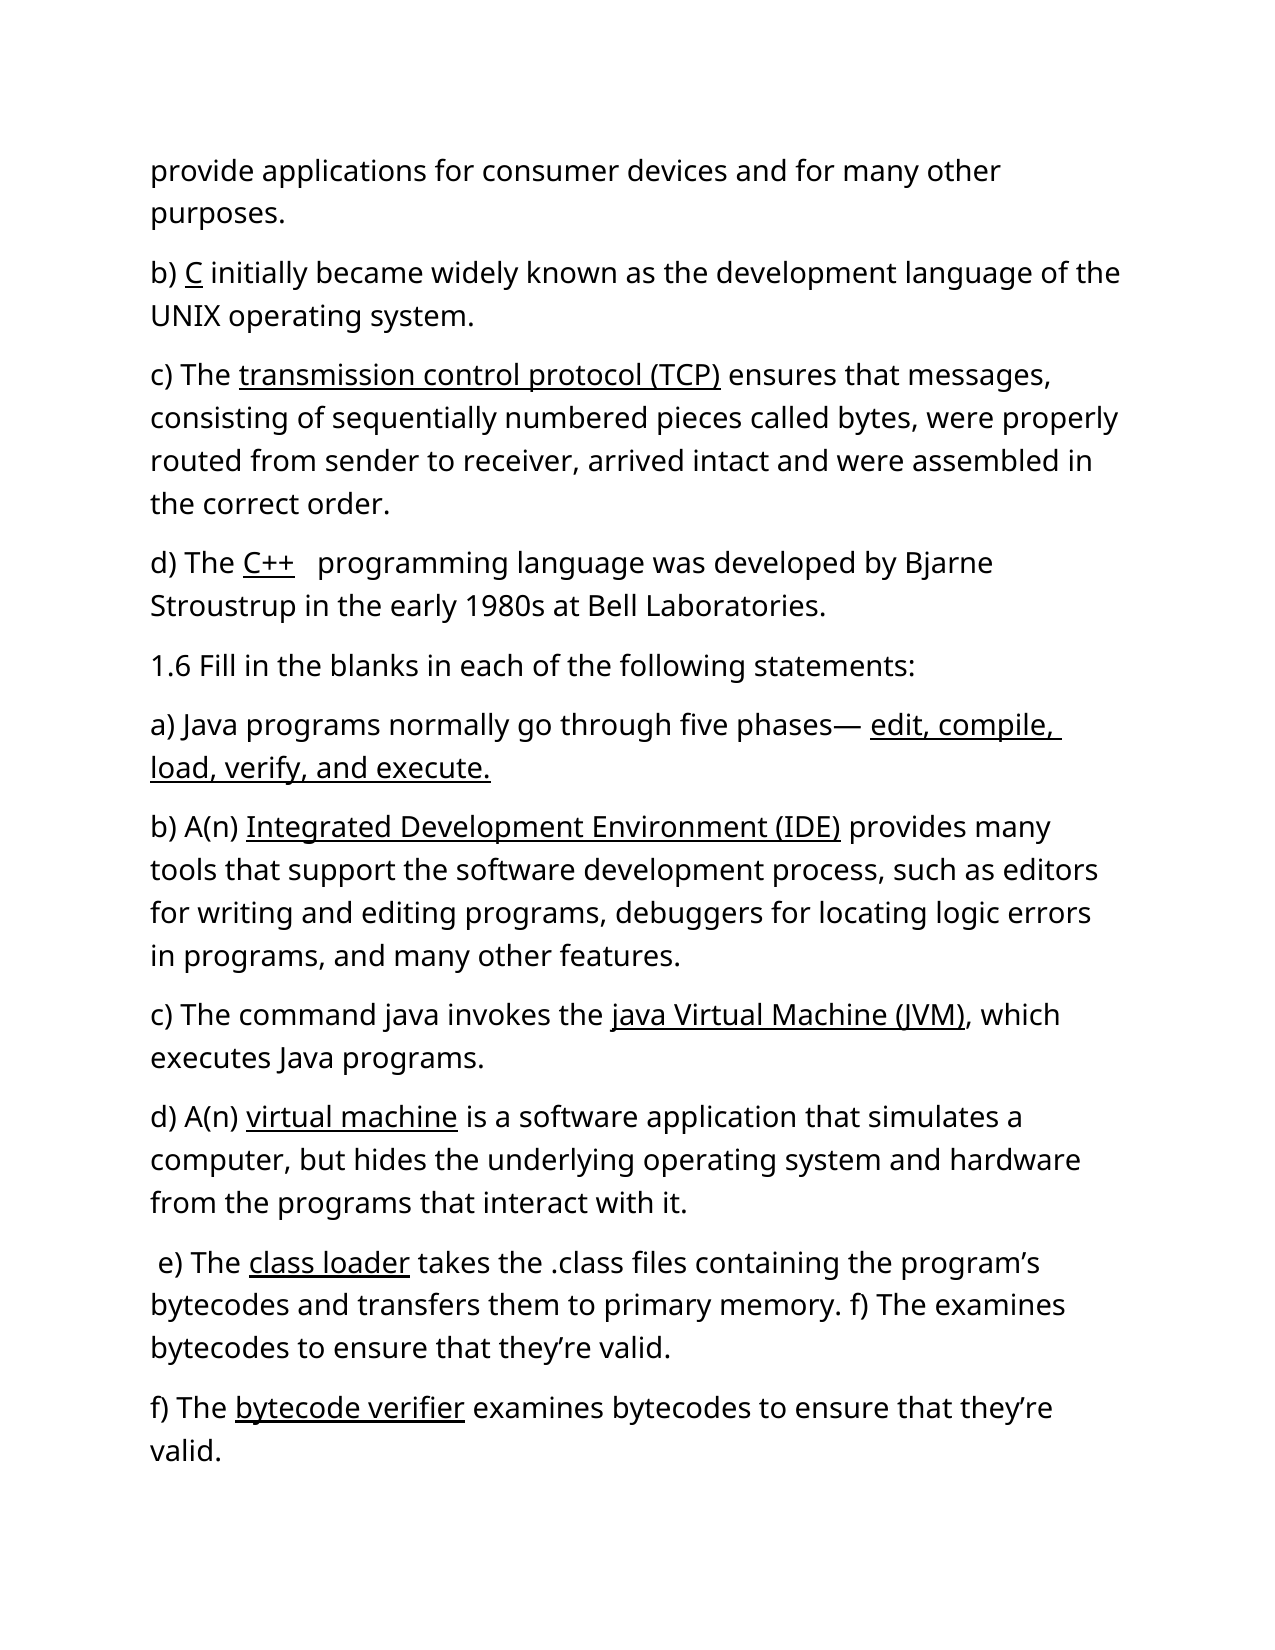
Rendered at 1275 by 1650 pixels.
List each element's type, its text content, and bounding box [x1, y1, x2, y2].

text a) Java programs normally go through five phases— edit, compile, load, verify, and execute. [150, 704, 1125, 787]
text 1.6 Fill in the blanks in each of the following statements: [150, 645, 1125, 684]
text b) C initially became widely known as the development language of the UNIX operating system. [150, 252, 1125, 335]
text c) The transmission control protocol (TCP) ensures that messages, consisting of sequentially numbered pieces called bytes, were properly routed from sender to receiver, arrived intact and were assembled in the correct order. [150, 354, 1125, 523]
text e) The class loader takes the .class files containing the program’s bytecodes and transfers them to primary memory. f) The examines bytecodes to ensure that they’re valid. [150, 1242, 1125, 1367]
text b) A(n) Integrated Development Environment (IDE) provides many tools that support the software development process, such as editors for writing and editing programs, debuggers for locating logic errors in programs, and many other features. [150, 807, 1125, 975]
text f) The bytecode verifier examines bytecodes to ensure that they’re valid. [150, 1387, 1125, 1469]
text d) The C++ programming language was developed by Bjarne Stroustrup in the early 1980s at Bell Laboratories. [150, 542, 1125, 625]
text d) A(n) virtual machine is a software application that simulates a computer, but hides the underlying operating system and hardware from the programs that interact with it. [150, 1097, 1125, 1222]
text c) The command java invokes the java Virtual Machine (JVM), which executes Java programs. [150, 994, 1125, 1077]
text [150, 150, 1125, 232]
